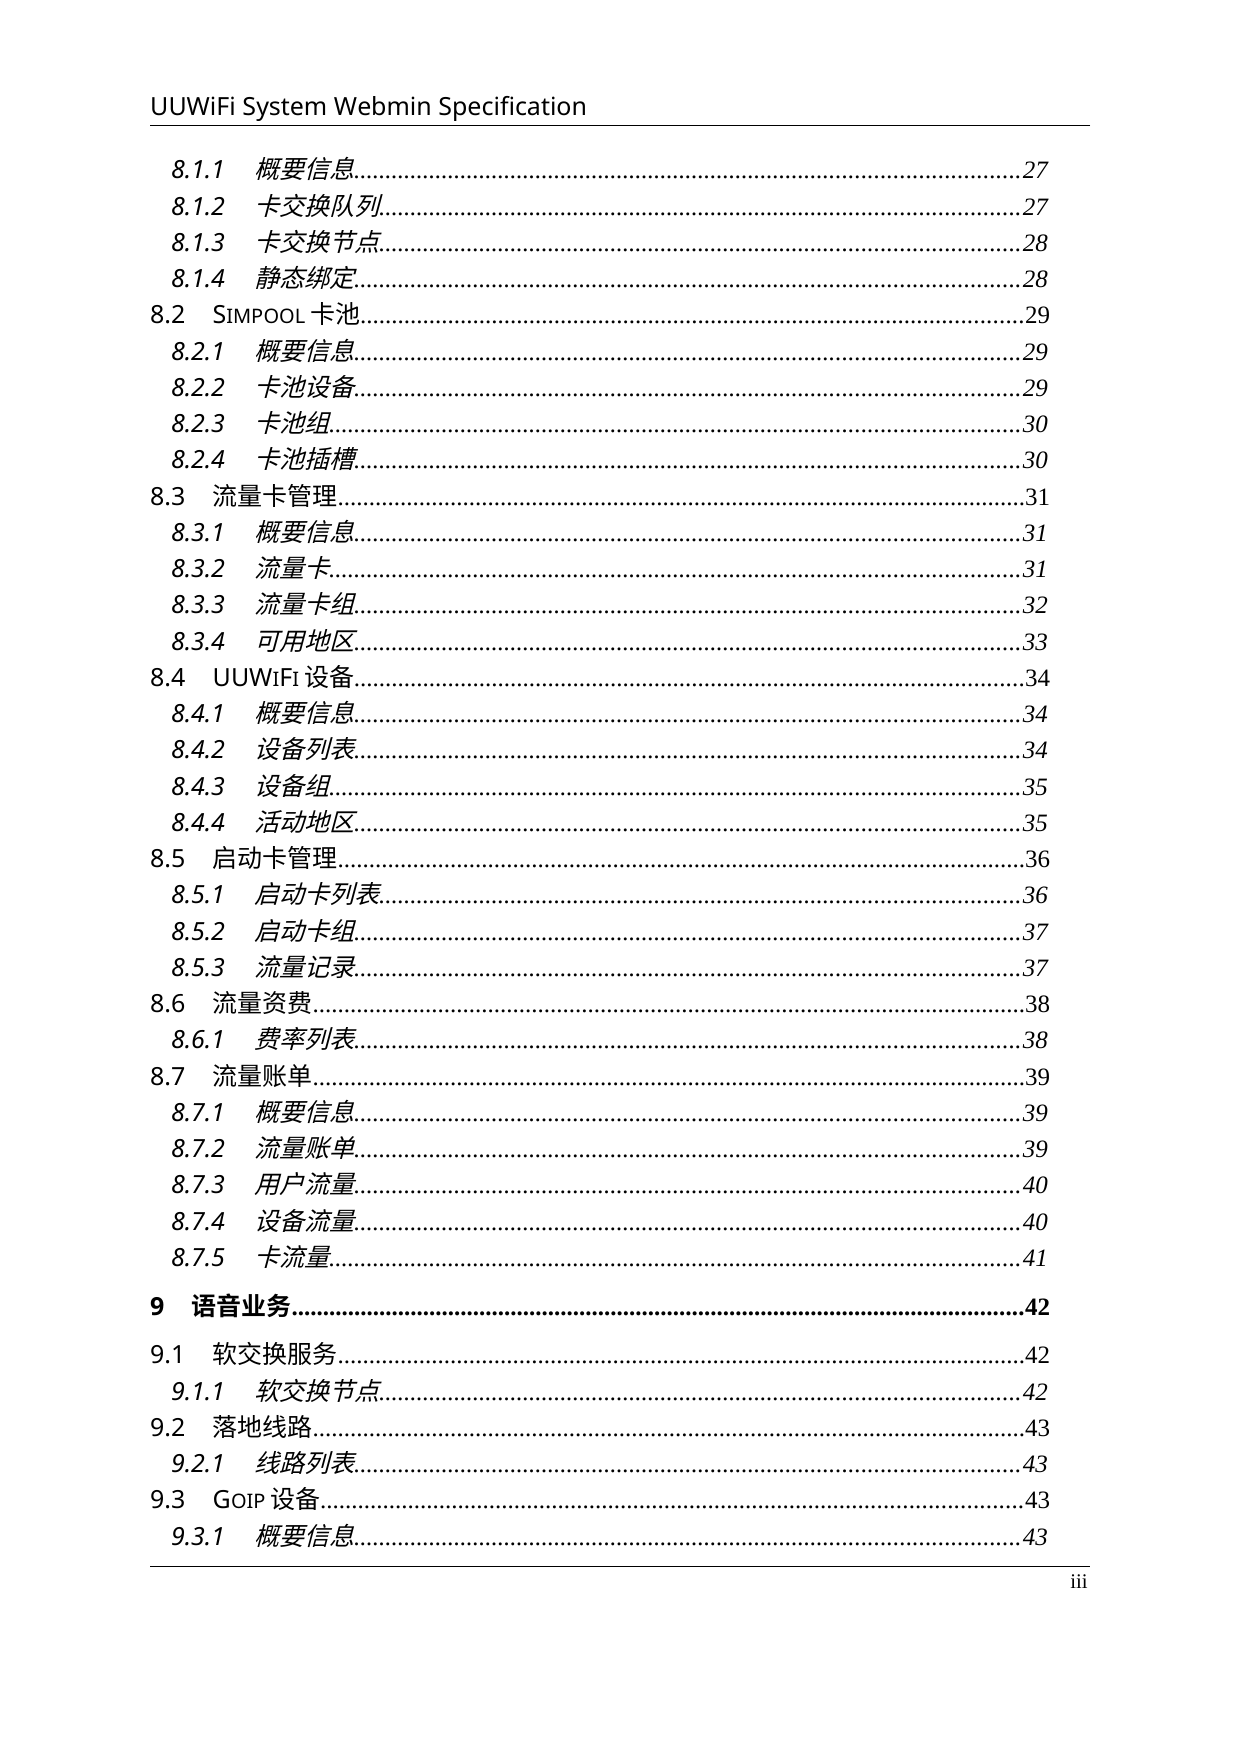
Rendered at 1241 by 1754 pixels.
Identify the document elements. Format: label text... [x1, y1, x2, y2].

text 8.5 启动卡管理 36 [150, 839, 1090, 875]
text 8.1.3 卡交换节点 28 [171, 222, 1090, 259]
text 9.3.1 概要信息 43 [171, 1516, 1090, 1552]
text 8.4.2 设备列表 34 [171, 730, 1090, 766]
text 8.6.1 费率列表 38 [171, 1020, 1090, 1056]
text 8.5.3 流量记录 37 [171, 947, 1090, 984]
text 8.7.2 流量账单 39 [171, 1129, 1090, 1165]
text 8.7.5 卡流量 41 [171, 1237, 1090, 1274]
text 8.1.2 卡交换队列 27 [171, 186, 1090, 222]
text 8.3 流量卡管理 31 [150, 476, 1090, 512]
text 9 语音业务 42 [150, 1286, 1090, 1322]
text 8.5.1 启动卡列表 36 [171, 875, 1090, 911]
text 8.1.4 静态绑定 28 [171, 259, 1090, 295]
text 8.4 UUWiFi设备 34 [150, 657, 1090, 694]
text 8.3.4 可用地区 33 [171, 621, 1090, 657]
text 8.2.4 卡池插槽 30 [171, 440, 1090, 476]
text 8.5.2 启动卡组 37 [171, 911, 1090, 947]
text 8.2 Simpool卡池 29 [150, 295, 1090, 331]
text 8.6 流量资费 38 [150, 984, 1090, 1020]
text 8.4.3 设备组 35 [171, 766, 1090, 802]
text 8.7 流量账单 39 [150, 1056, 1090, 1092]
text 9.3 Goip设备 43 [150, 1480, 1090, 1516]
text 8.3.1 概要信息 31 [171, 512, 1090, 549]
text 8.7.3 用户流量 40 [171, 1165, 1090, 1201]
text 8.1.1 概要信息 27 [171, 150, 1090, 186]
text 8.3.3 流量卡组 32 [171, 585, 1090, 621]
text 8.3.2 流量卡 31 [171, 549, 1090, 585]
text 8.7.4 设备流量 40 [171, 1201, 1090, 1237]
text 9.1.1 软交换节点 42 [171, 1371, 1090, 1407]
text 8.4.1 概要信息 34 [171, 694, 1090, 730]
text 9.2 落地线路 43 [150, 1407, 1090, 1444]
text 8.7.1 概要信息 39 [171, 1092, 1090, 1129]
text 9.1 软交换服务 42 [150, 1335, 1090, 1371]
text 8.4.4 活动地区 35 [171, 802, 1090, 839]
text 8.2.3 卡池组 30 [171, 404, 1090, 440]
text 8.2.2 卡池设备 29 [171, 367, 1090, 404]
text 9.2.1 线路列表 43 [171, 1444, 1090, 1480]
text 8.2.1 概要信息 29 [171, 331, 1090, 367]
